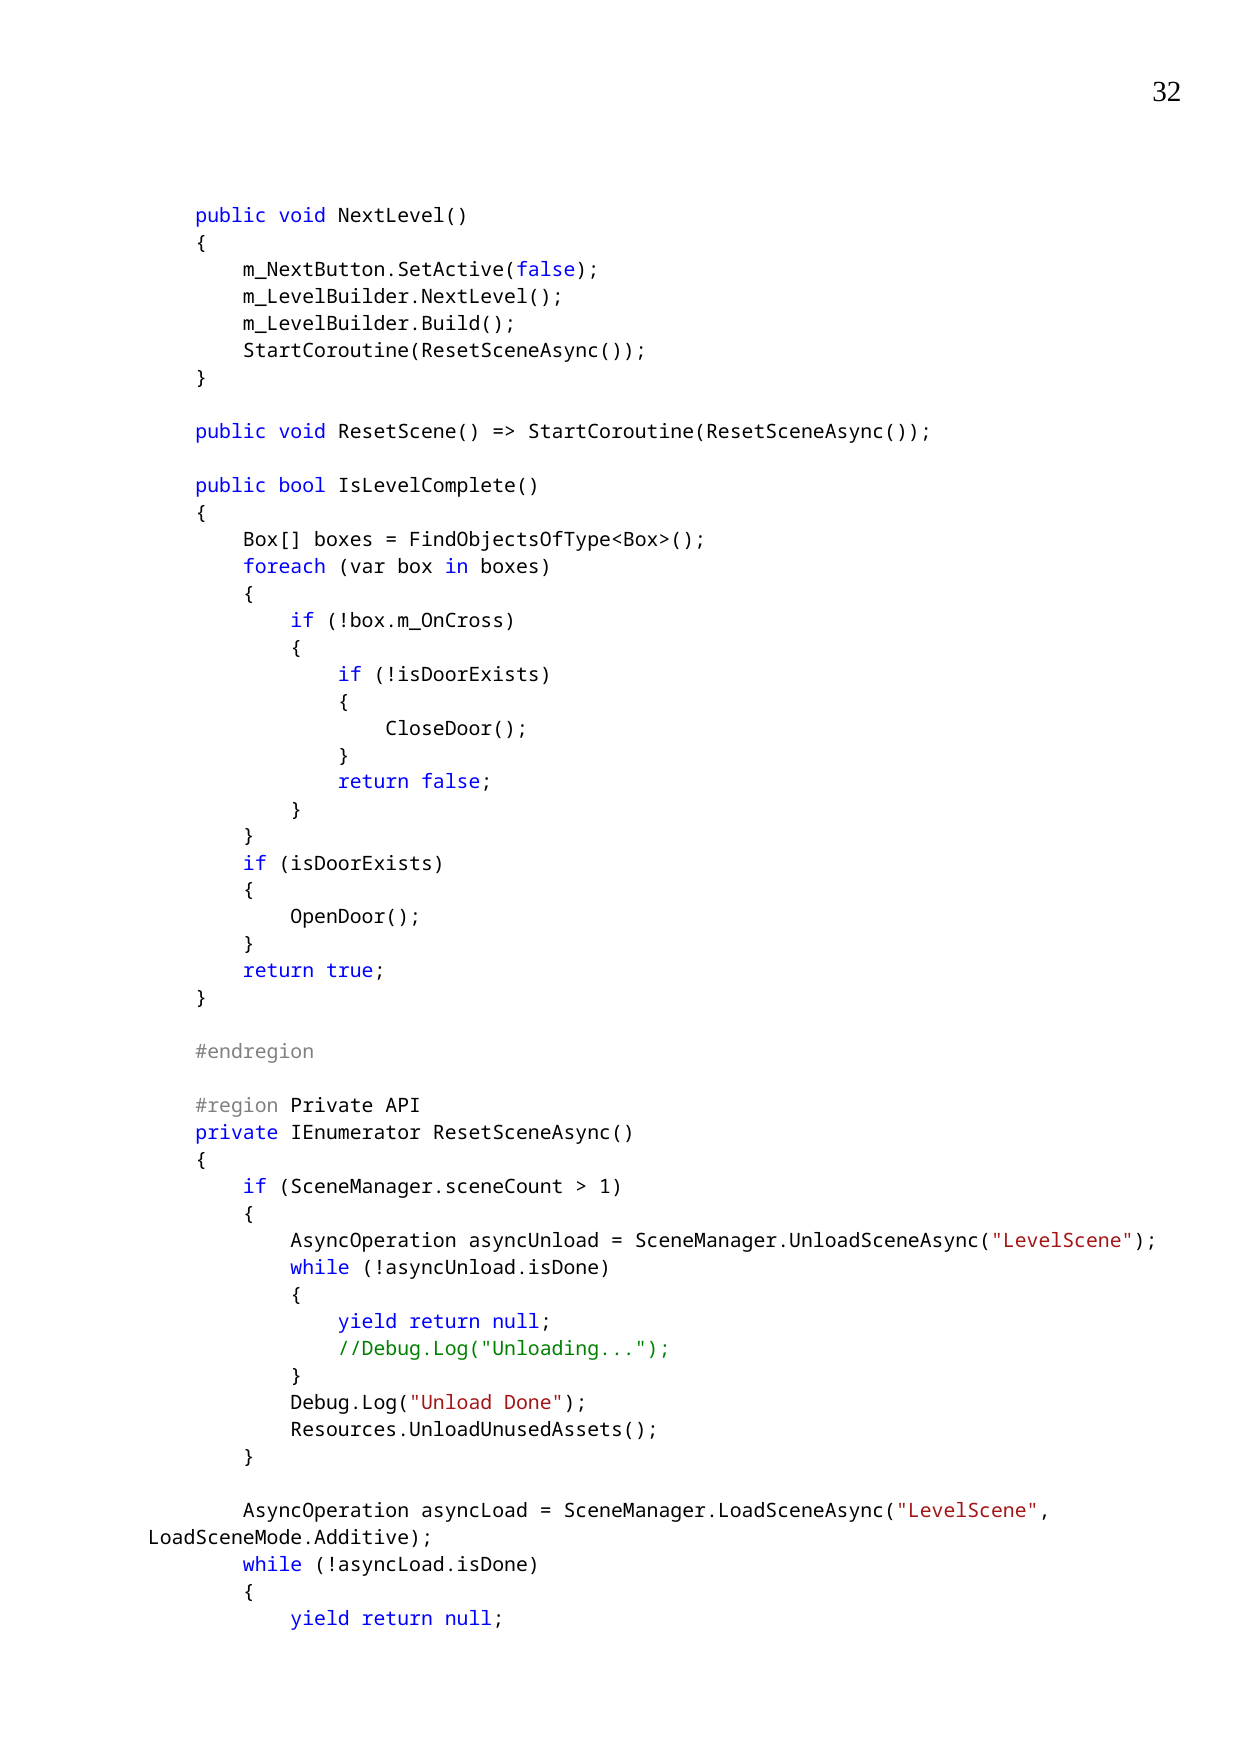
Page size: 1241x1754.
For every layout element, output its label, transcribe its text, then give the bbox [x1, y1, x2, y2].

text { [148, 876, 1181, 903]
text foreach (var box in boxes) [148, 552, 1181, 579]
text } [148, 1361, 1181, 1388]
text { [148, 579, 1181, 606]
text } [148, 795, 1181, 822]
text StartCoroutine(ResetSceneAsync()); [148, 336, 1181, 363]
text public void ResetScene() => StartCoroutine(ResetSceneAsync()); [148, 417, 1181, 444]
text AsyncOperation asyncUnload = SceneManager.UnloadSceneAsync("LevelScene"); [148, 1226, 1181, 1253]
text yield return null; [148, 1604, 1181, 1631]
text { [148, 1577, 1181, 1604]
text { [148, 633, 1181, 660]
text CloseDoor(); [148, 714, 1181, 741]
text { [148, 1146, 1181, 1172]
text private IEnumerator ResetSceneAsync() [148, 1118, 1181, 1146]
text public bool IsLevelComplete() [148, 471, 1181, 498]
text } [148, 741, 1181, 768]
text #endregion [148, 1038, 1181, 1064]
text if (SceneManager.sceneCount > 1) [148, 1172, 1181, 1199]
text while (!asyncLoad.isDone) [148, 1550, 1181, 1577]
text } [148, 822, 1181, 849]
text return true; [148, 957, 1181, 984]
text if (!isDoorExists) [148, 660, 1181, 687]
text { [148, 228, 1181, 255]
text //Debug.Log("Unloading..."); [148, 1334, 1181, 1361]
text public void NextLevel() [148, 201, 1181, 228]
text return false; [148, 768, 1181, 795]
text Box[] boxes = FindObjectsOfType<Box>(); [148, 525, 1181, 552]
text { [148, 1199, 1181, 1226]
text m_LevelBuilder.Build(); [148, 309, 1181, 336]
text } [148, 1442, 1181, 1469]
text while (!asyncUnload.isDone) [148, 1253, 1181, 1280]
text Debug.Log("Unload Done"); [148, 1388, 1181, 1415]
text { [148, 1280, 1181, 1307]
text if (!box.m_OnCross) [148, 606, 1181, 633]
text { [148, 498, 1181, 525]
text yield return null; [148, 1307, 1181, 1334]
text { [148, 687, 1181, 714]
text m_LevelBuilder.NextLevel(); [148, 282, 1181, 309]
text m_NextButton.SetActive(false); [148, 255, 1181, 282]
text OpenDoor(); [148, 903, 1181, 930]
text } [148, 930, 1181, 957]
text Resources.UnloadUnusedAssets(); [148, 1415, 1181, 1442]
text } [148, 363, 1181, 390]
text #region Private API [148, 1092, 1181, 1118]
text if (isDoorExists) [148, 849, 1181, 876]
text AsyncOperation asyncLoad = SceneManager.LoadSceneAsync("LevelScene", LoadSceneMode.Additive); [148, 1496, 1181, 1550]
text } [148, 984, 1181, 1011]
